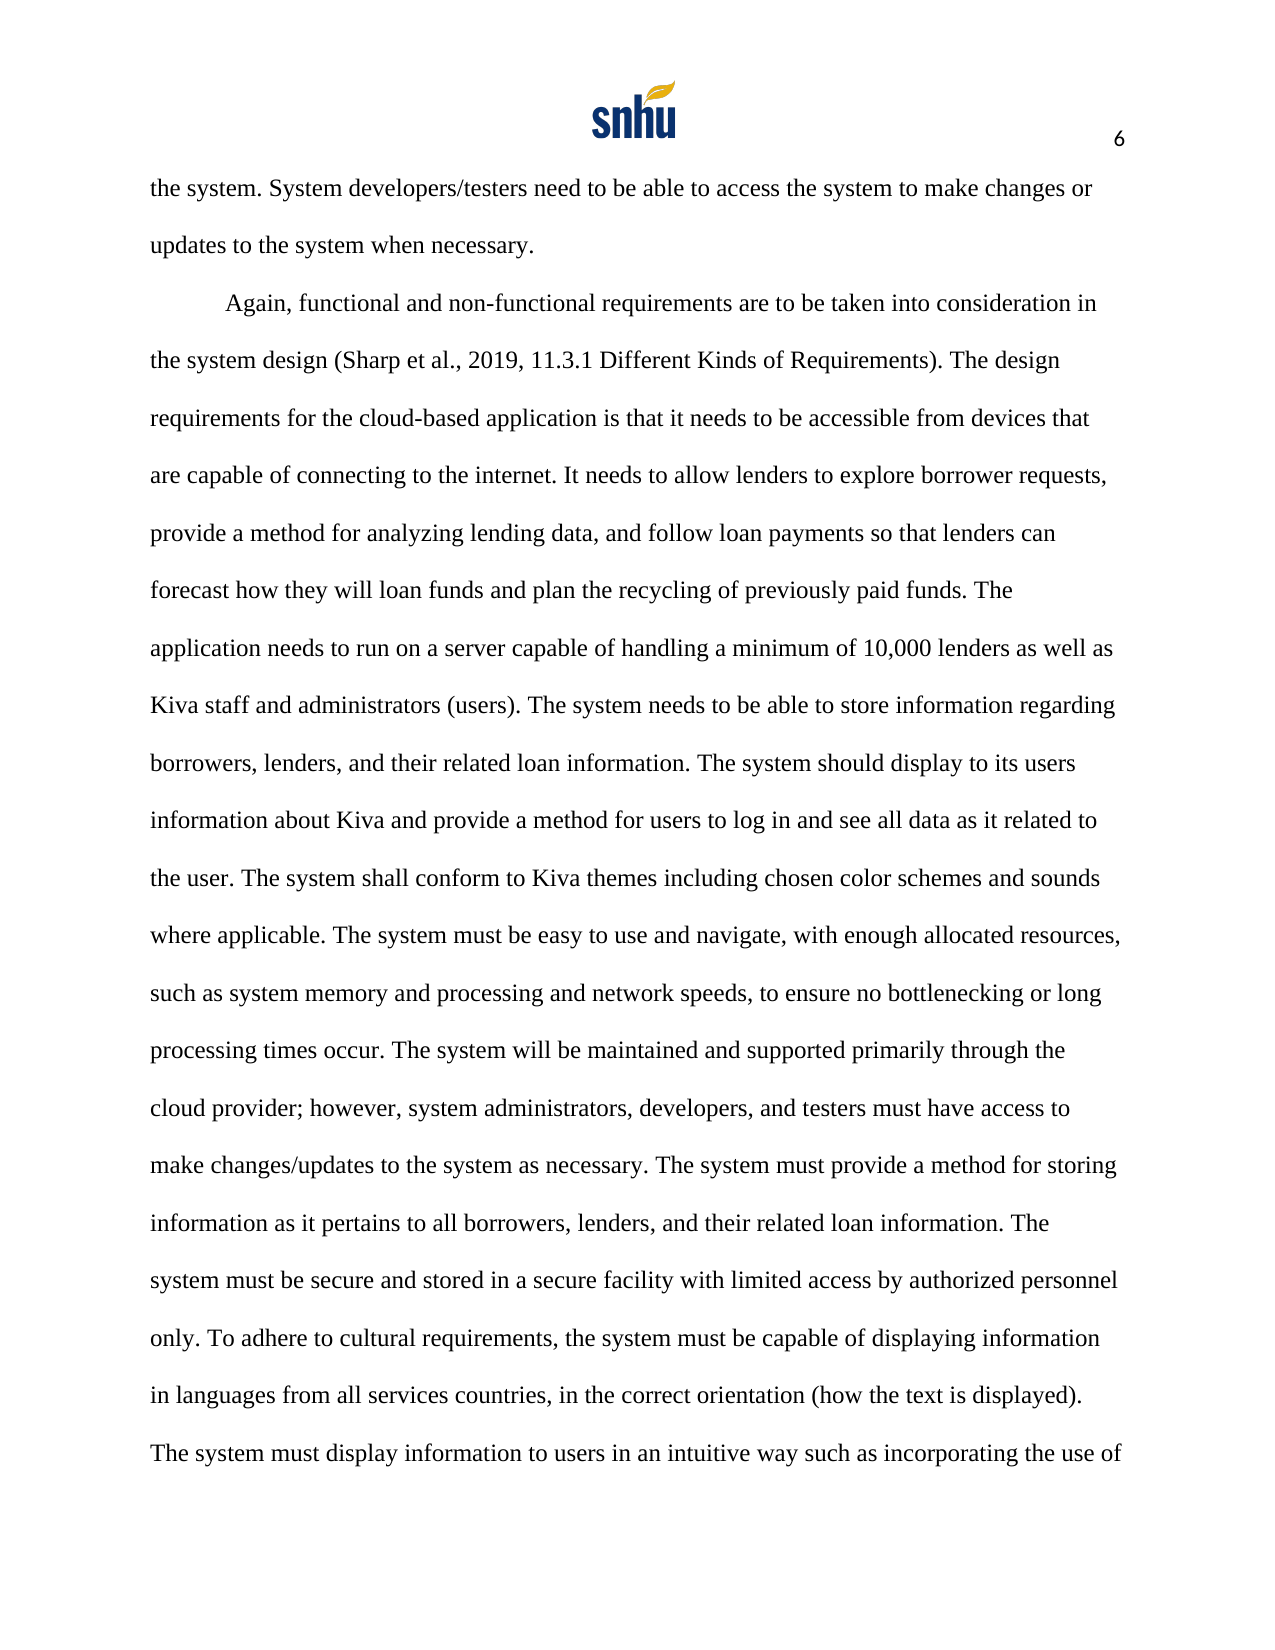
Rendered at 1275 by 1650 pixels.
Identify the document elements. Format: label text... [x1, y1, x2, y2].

picture [573, 75, 702, 147]
